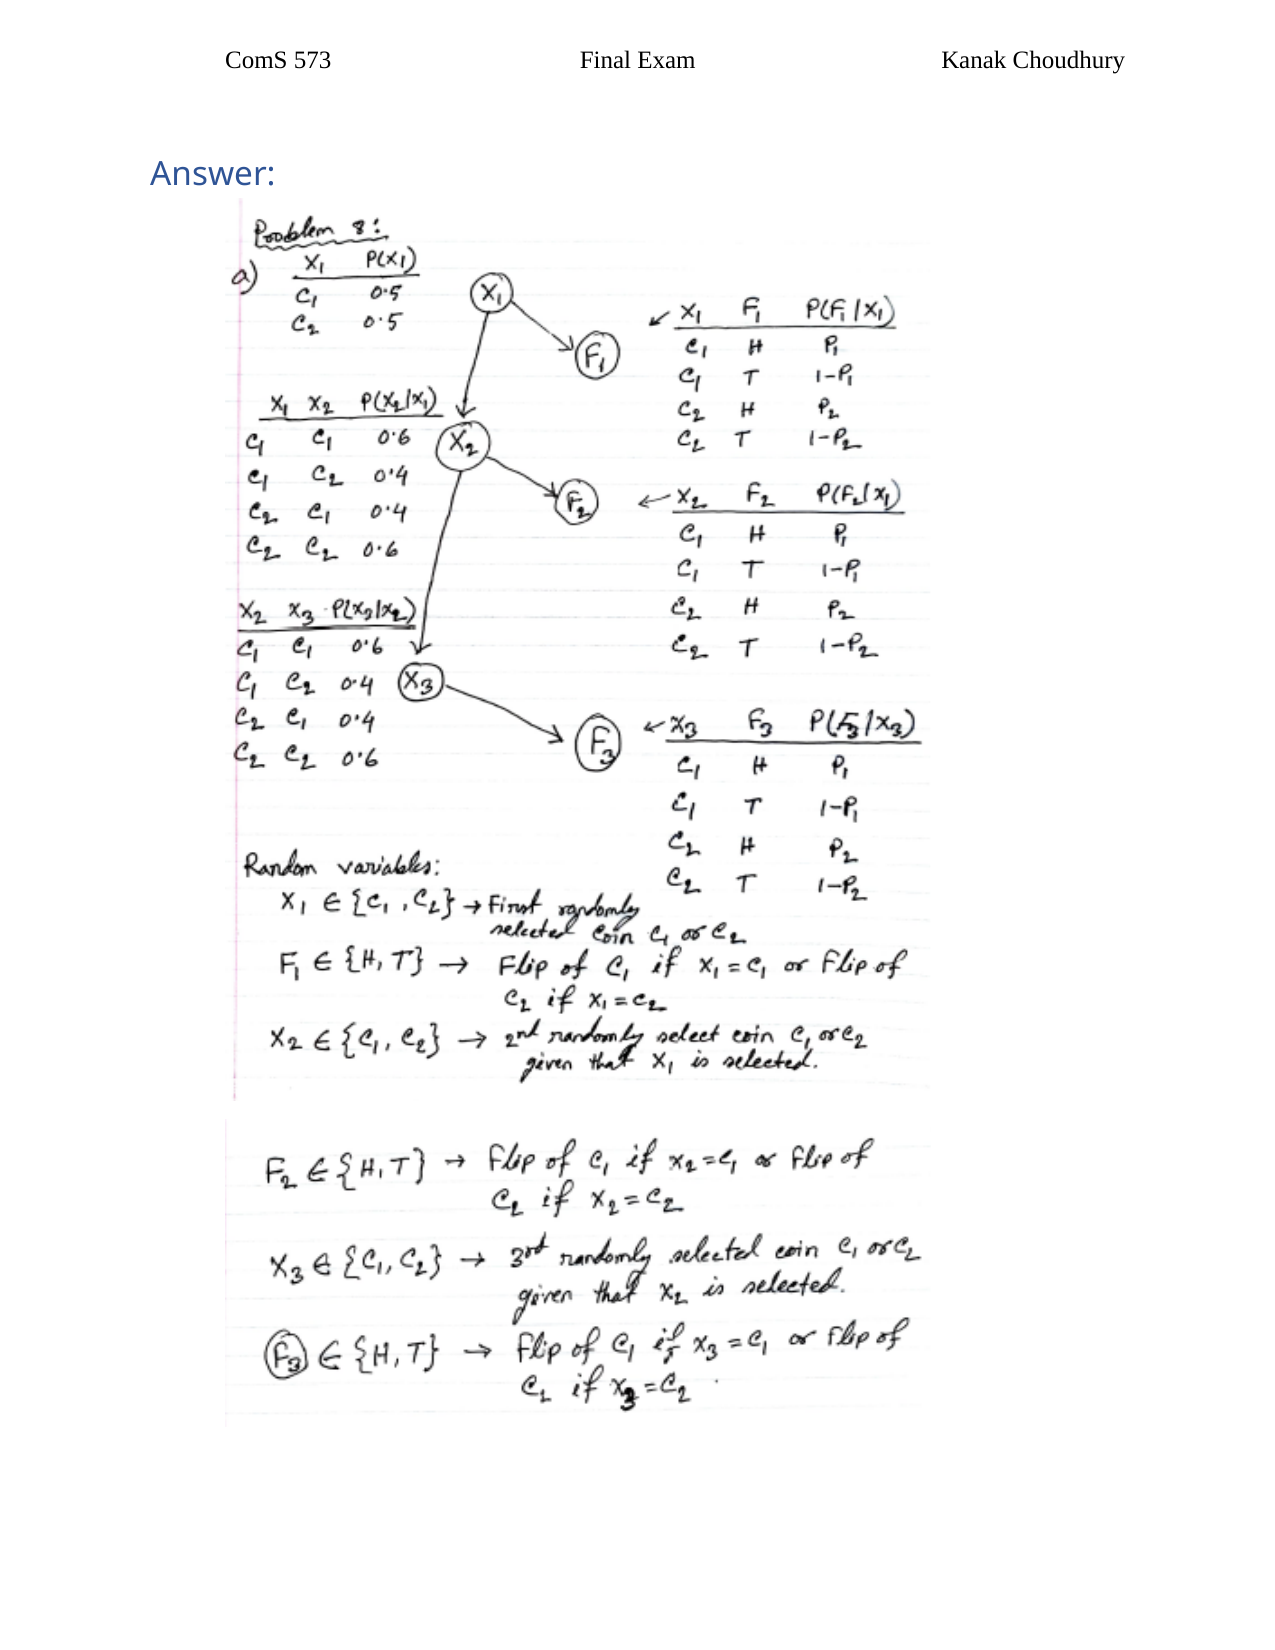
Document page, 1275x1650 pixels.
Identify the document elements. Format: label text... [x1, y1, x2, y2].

subtitle Answer: [150, 150, 1125, 195]
